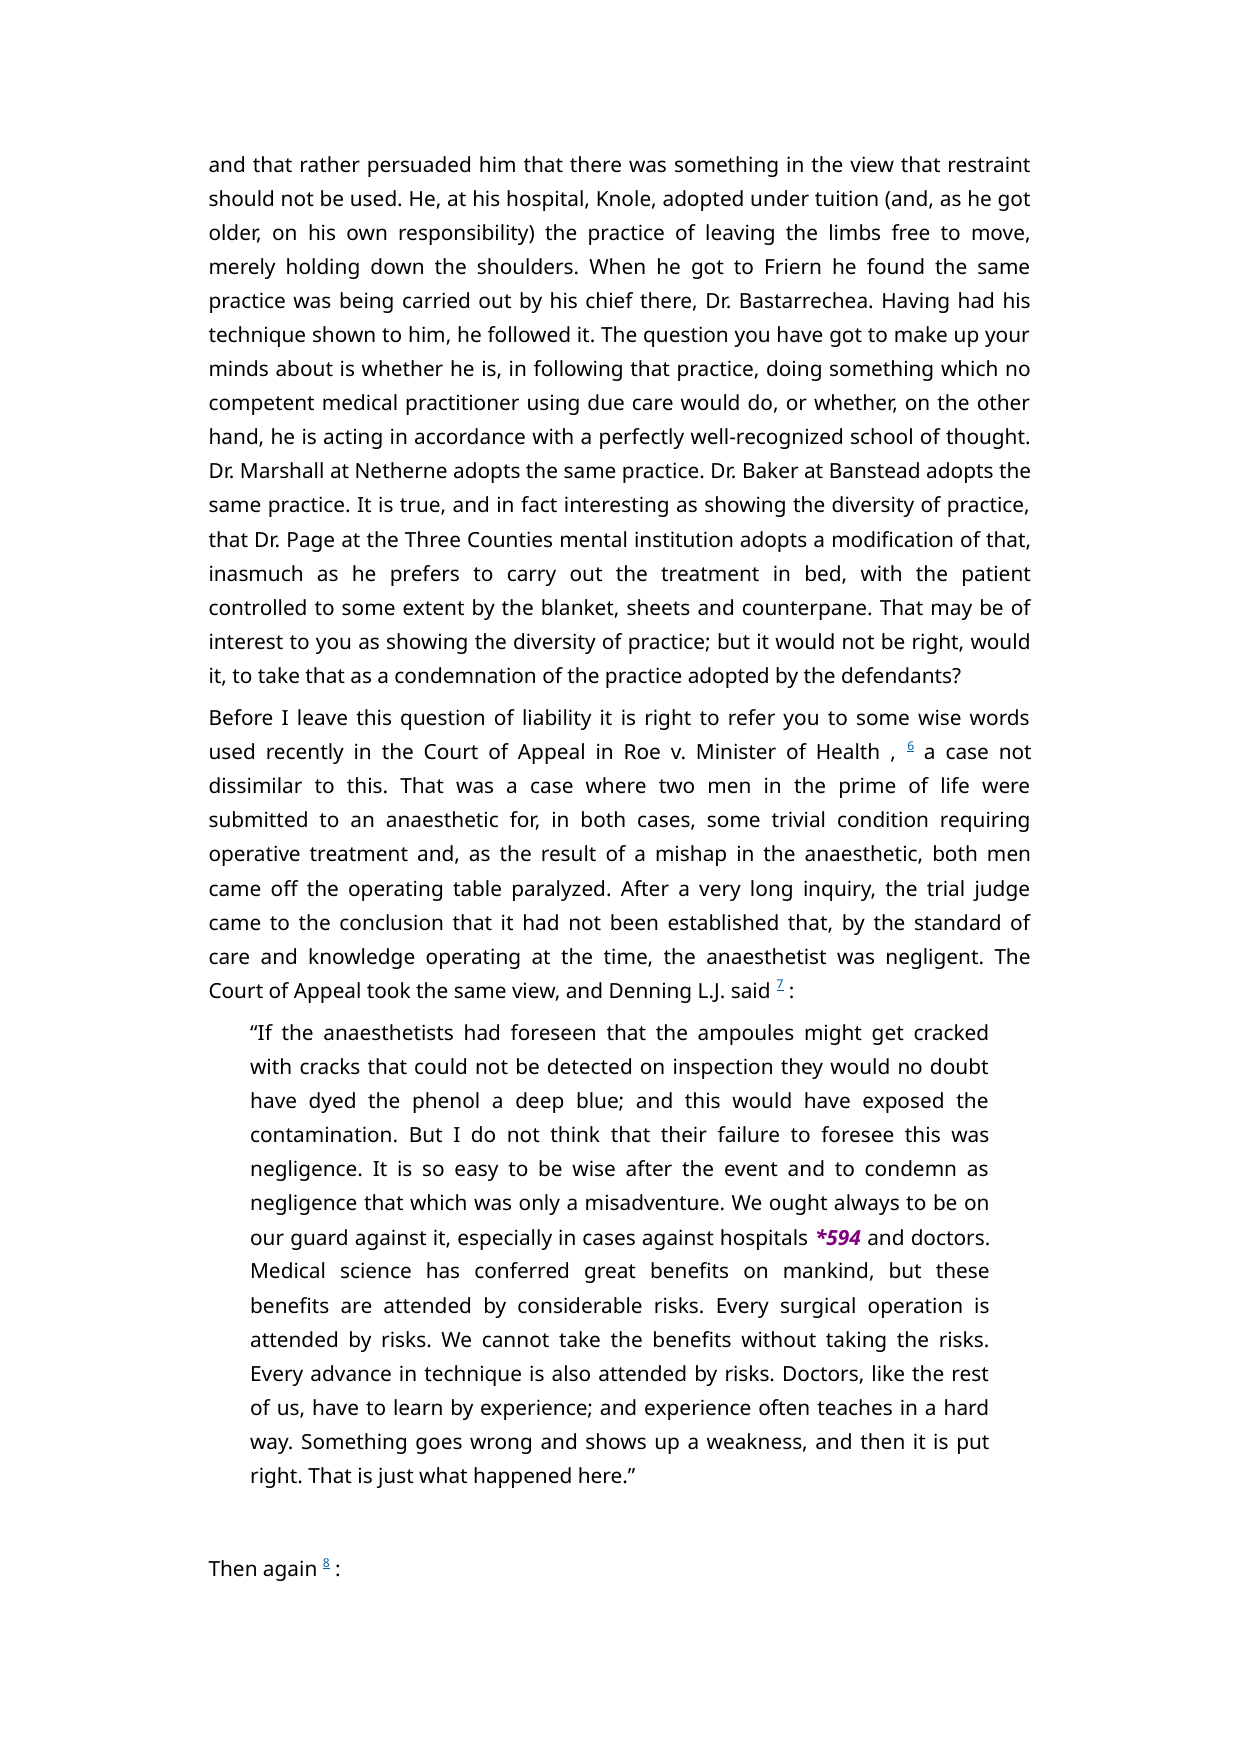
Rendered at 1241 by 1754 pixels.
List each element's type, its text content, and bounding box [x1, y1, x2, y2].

text Then again 8 : [208, 1554, 1032, 1583]
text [208, 150, 1032, 689]
text “If the anaesthetists had foreseen that the ampoules might get cracked with cracks that could not be detected on inspection they would no doubt have dyed the phenol a deep blue; and this would have exposed the contamination. But I do not think that their failure to foresee this was negligence. It is so easy to be wise after the event and to condemn as negligence that which was only a misadventure. We ought always to be on our guard against it, especially in cases against hospitals *594 and doctors. Medical science has conferred great benefits on mankind, but these benefits are attended by considerable risks. Every surgical operation is attended by risks. We cannot take the benefits without taking the risks. Every advance in technique is also attended by risks. Doctors, like the rest of us, have to learn by experience; and experience often teaches in a hard way. Something goes wrong and shows up a weakness, and then it is put right. That is just what happened here.” [250, 1018, 990, 1489]
text Before I leave this question of liability it is right to refer you to some wise words used recently in the Court of Appeal in Roe v. Minister of Health , 6 a case not dissimilar to this. That was a case where two men in the prime of life were submitted to an anaesthetic for, in both cases, some trivial condition requiring operative treatment and, as the result of a mishap in the anaesthetic, both men came off the operating table paralyzed. After a very long inquiry, the trial judge came to the conclusion that it had not been established that, by the standard of care and knowledge operating at the time, the anaesthetist was negligent. The Court of Appeal took the same view, and Denning L.J. said 7 : [208, 703, 1032, 1004]
